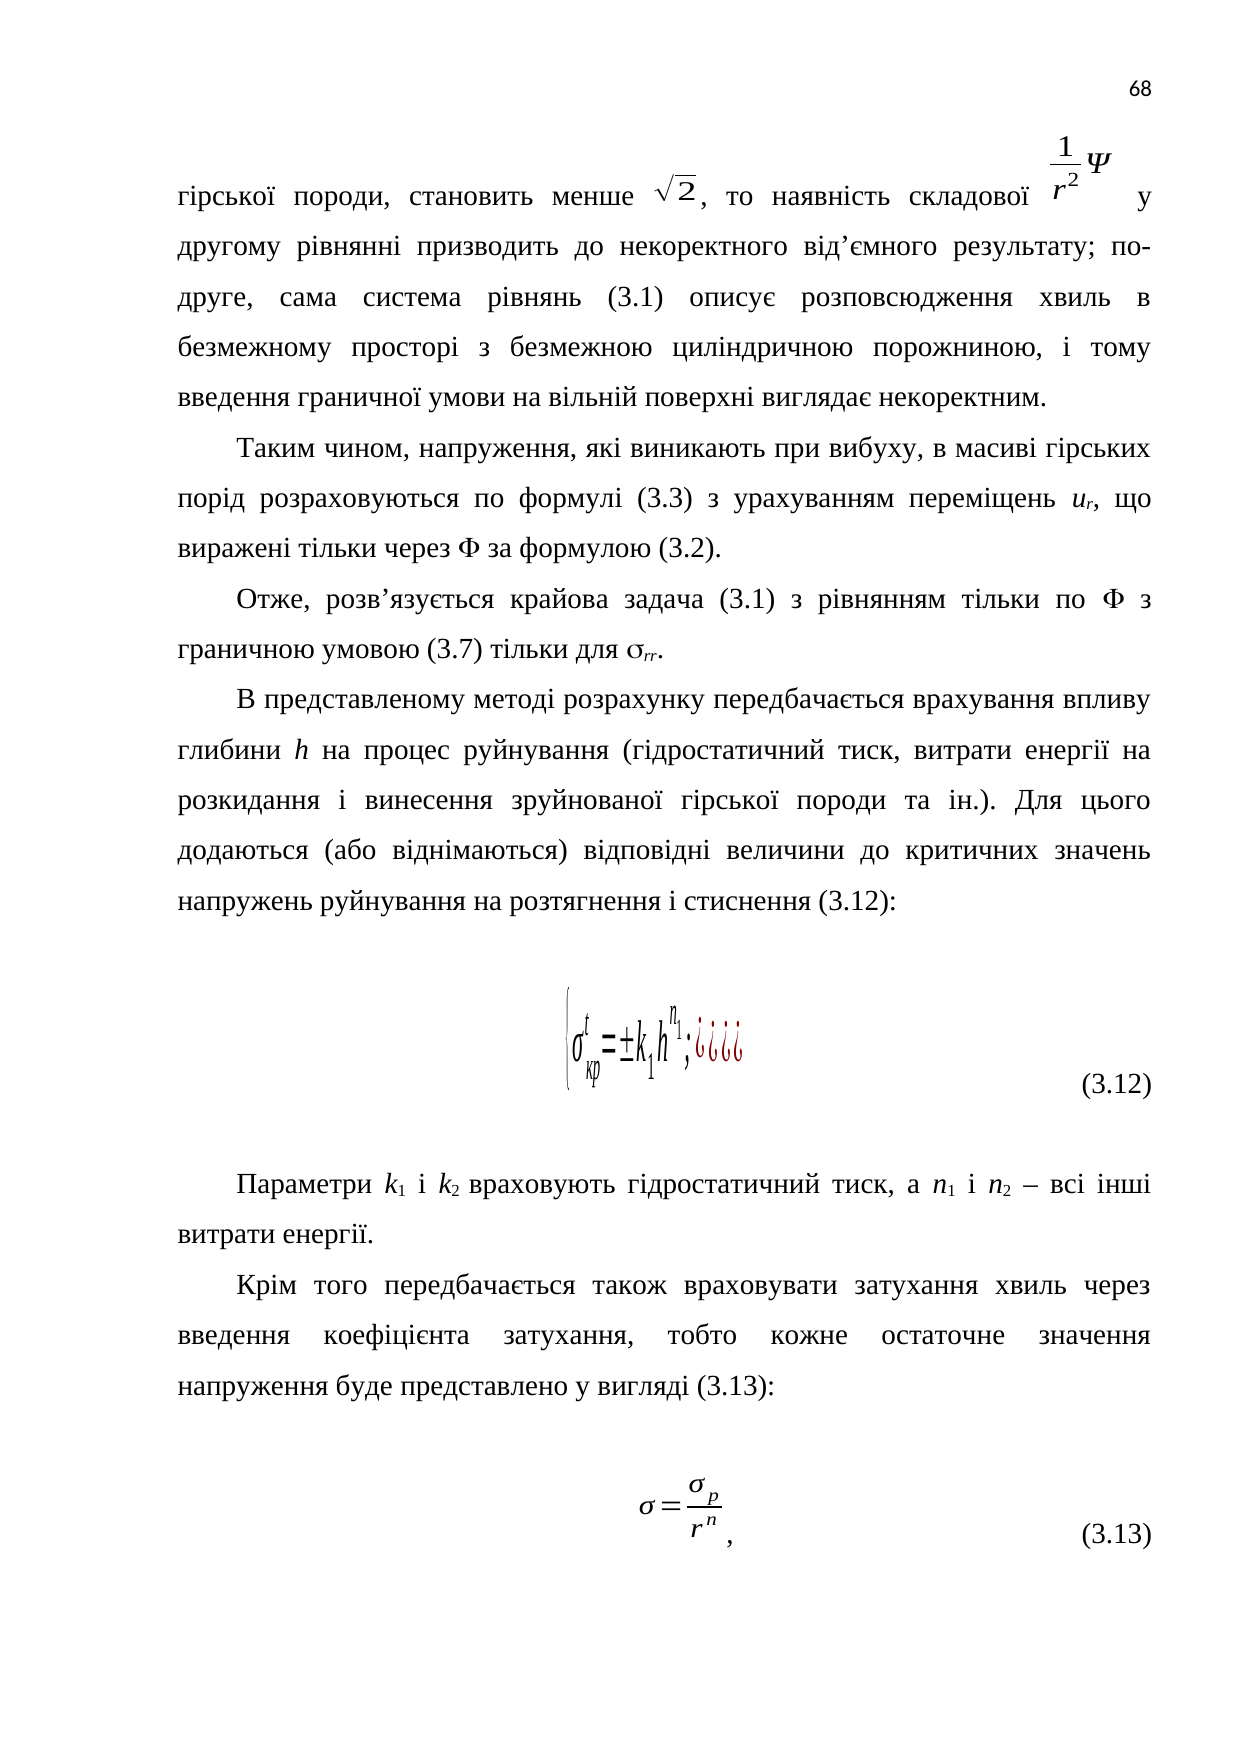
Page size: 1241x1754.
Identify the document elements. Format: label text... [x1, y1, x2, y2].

text , (3.13) [177, 1468, 1152, 1550]
text Параметри k1 і k2 враховують гідростатичний тиск, а n1 і n2 – всі інші витрати енергії. [177, 1166, 1152, 1250]
text В представленому методі розрахунку передбачається врахування впливу глибини h на процес руйнування (гідростатичний тиск, витрати енергії на розкидання і винесення зруйнованої гірської породи та ін.). Для цього додаються (або віднімаються) відповідні величини до критичних значень напружень руйнування на розтягнення і стиснення (3.12): [177, 682, 1152, 916]
text Таким чином, напруження, які виникають при вибуху, в масиві гірських порід розраховуються по формулі (3.3) з урахуванням переміщень ur, що виражені тільки через за формулою (3.2). [177, 430, 1152, 564]
text Отже, розв’язується крайова задача (3.1) з рівнянням тільки по з граничною умовою (3.7) тільки для rr. [177, 581, 1152, 665]
text Крім того передбачається також враховувати затухання хвиль через введення коефіцієнта затухання, тобто кожне остаточне значення напруження буде представлено у вигляді (3.13): [177, 1267, 1152, 1401]
text (3.12) [177, 983, 1152, 1099]
